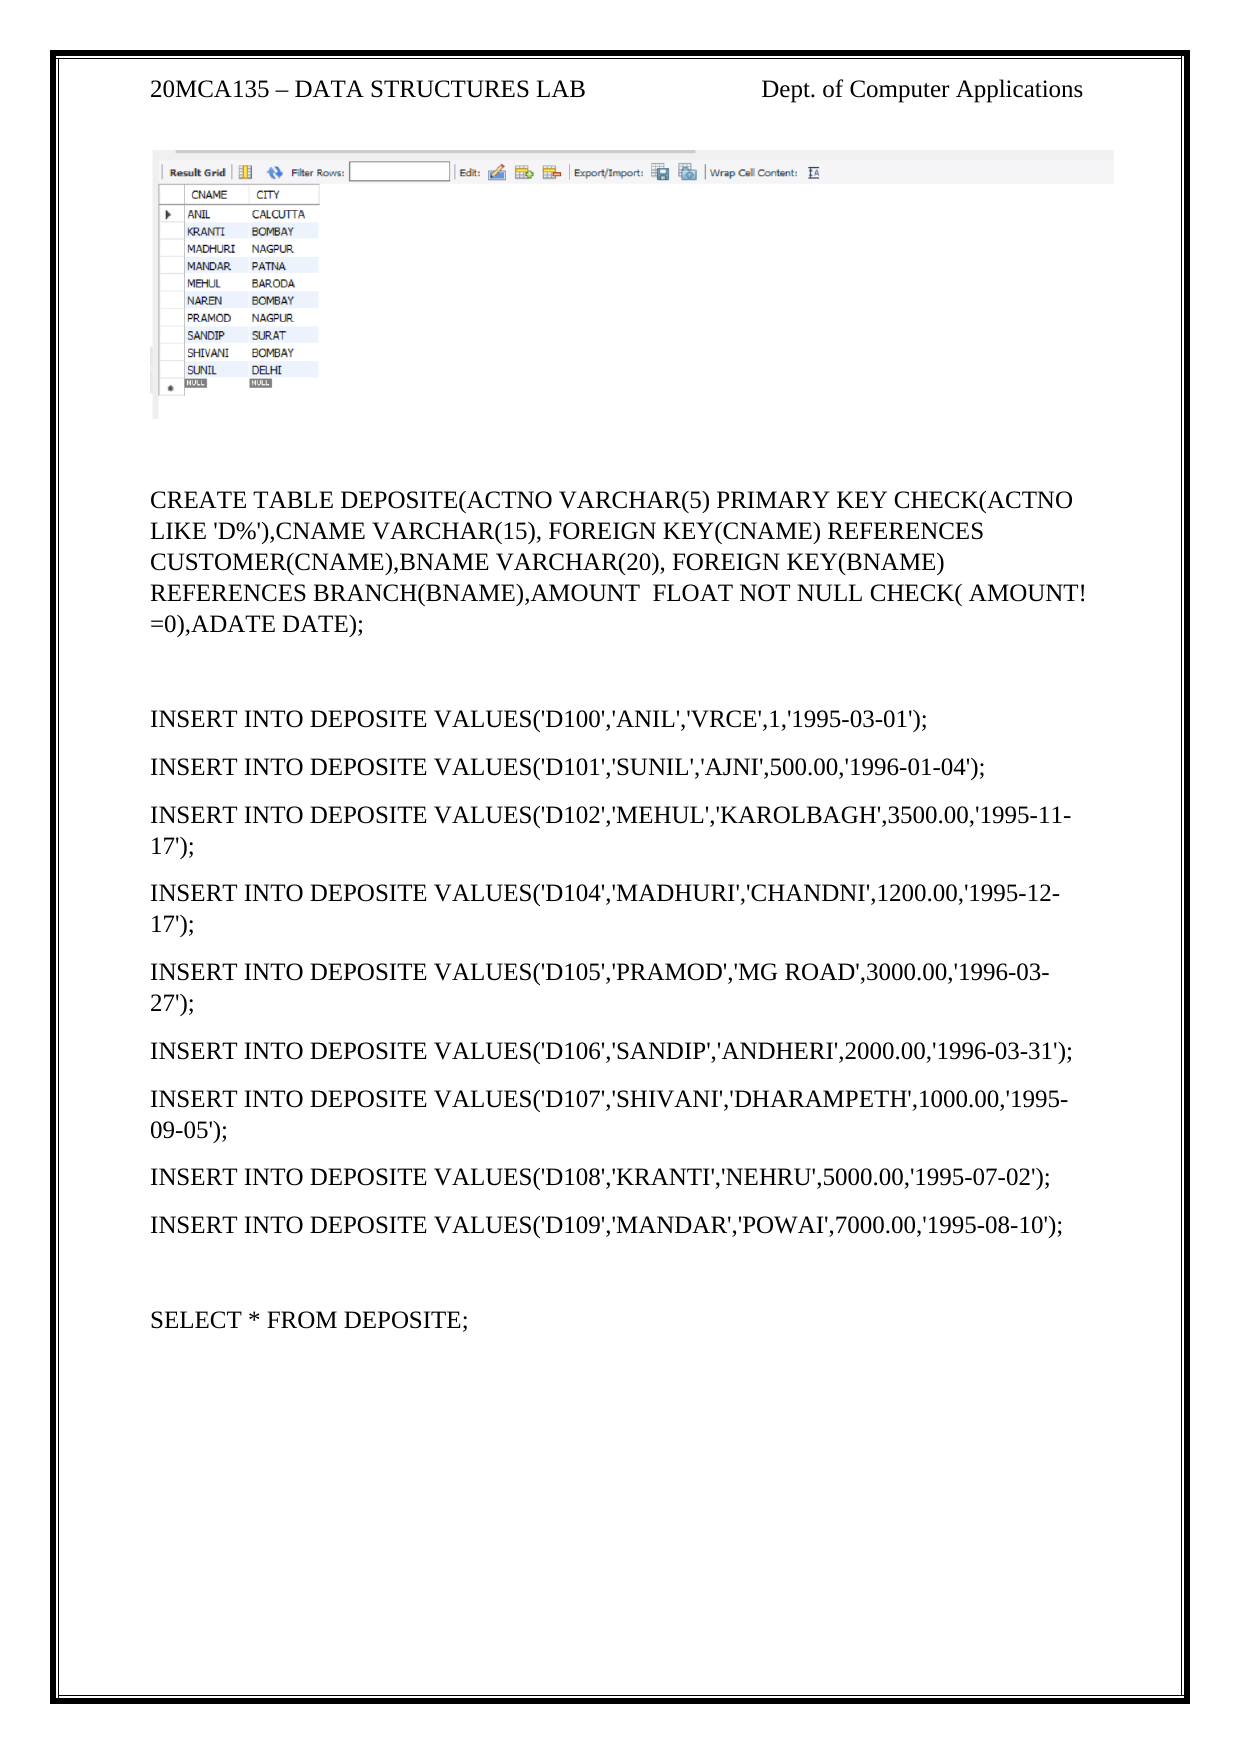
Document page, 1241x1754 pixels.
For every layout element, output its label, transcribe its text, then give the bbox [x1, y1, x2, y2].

text INSERT INTO DEPOSITE VALUES('D101','SUNIL','AJNI',500.00,'1996-01-04'); [150, 752, 1090, 781]
text INSERT INTO DEPOSITE VALUES('D104','MADHURI','CHANDNI',1200.00,'1995-12-17'); [150, 878, 1090, 938]
text INSERT INTO DEPOSITE VALUES('D105','PRAMOD','MG ROAD',3000.00,'1996-03-27'); [150, 957, 1090, 1017]
text INSERT INTO DEPOSITE VALUES('D108','KRANTI','NEHRU',5000.00,'1995-07-02'); [150, 1162, 1090, 1191]
text INSERT INTO DEPOSITE VALUES('D102','MEHUL','KAROLBAGH',3500.00,'1995-11-17'); [150, 800, 1090, 859]
text INSERT INTO DEPOSITE VALUES('D100','ANIL','VRCE',1,'1995-03-01'); [150, 704, 1090, 733]
text INSERT INTO DEPOSITE VALUES('D107','SHIVANI','DHARAMPETH',1000.00,'1995-09-05'); [150, 1084, 1090, 1143]
text CREATE TABLE DEPOSITE(ACTNO VARCHAR(5) PRIMARY KEY CHECK(ACTNO LIKE 'D%'),CNAME VARCHAR(15), FOREIGN KEY(CNAME) REFERENCES CUSTOMER(CNAME),BNAME VARCHAR(20), FOREIGN KEY(BNAME) REFERENCES BRANCH(BNAME),AMOUNT FLOAT NOT NULL CHECK( AMOUNT!=0),ADATE DATE); [150, 485, 1090, 638]
picture [150, 150, 1114, 419]
text INSERT INTO DEPOSITE VALUES('D109','MANDAR','POWAI',7000.00,'1995-08-10'); [150, 1210, 1090, 1239]
text INSERT INTO DEPOSITE VALUES('D106','SANDIP','ANDHERI',2000.00,'1996-03-31'); [150, 1036, 1090, 1065]
text SELECT * FROM DEPOSITE; [150, 1306, 1090, 1334]
